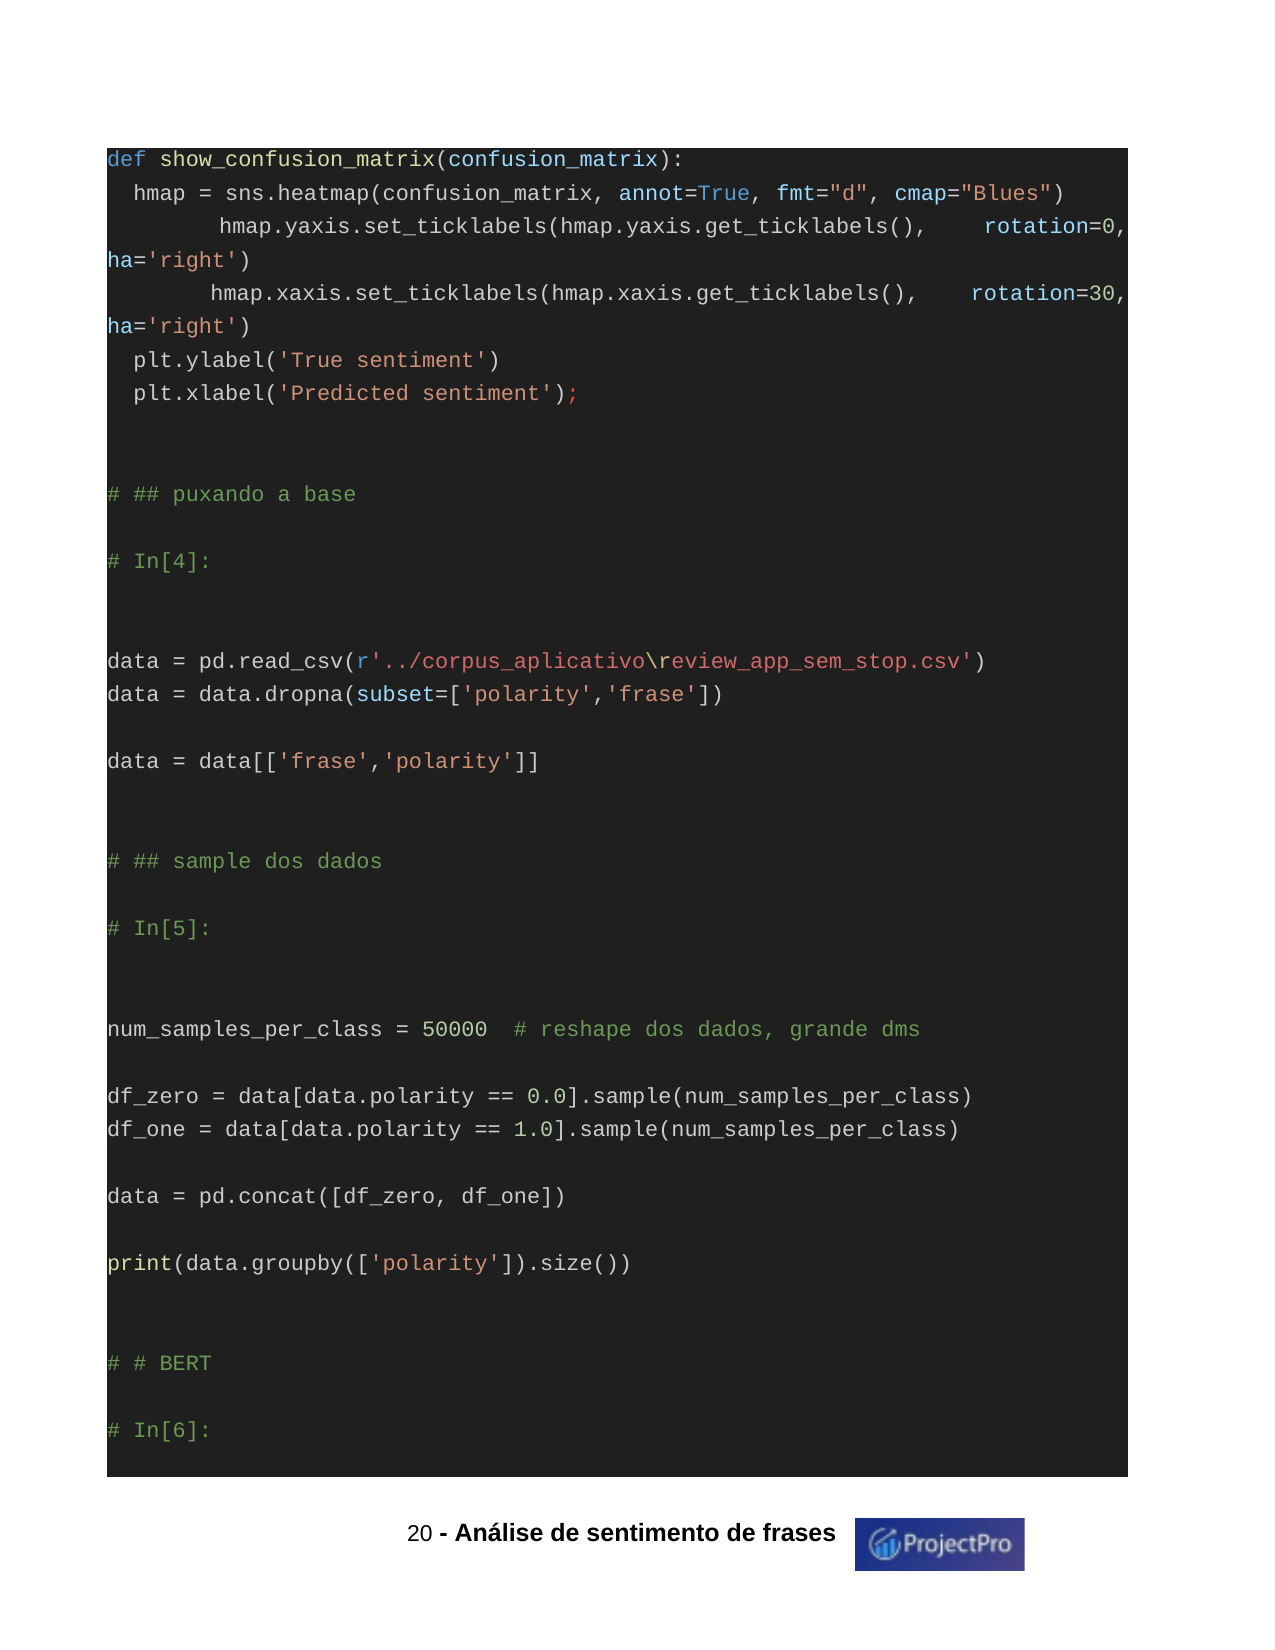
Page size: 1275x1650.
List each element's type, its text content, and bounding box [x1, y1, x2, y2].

text data = data[['frase','polarity']] [107, 750, 1128, 775]
text # ## puxando a base [107, 483, 1128, 508]
text df_one = data[data.polarity == 1.0].sample(num_samples_per_class) [107, 1118, 1128, 1143]
text # In[6]: [107, 1419, 1128, 1444]
text num_samples_per_class = 50000 # reshape dos dados, grande dms [107, 1018, 1128, 1043]
text data = pd.read_csv(r'../corpus_aplicativo\review_app_sem_stop.csv') [107, 650, 1128, 675]
text hmap.xaxis.set_ticklabels(hmap.xaxis.get_ticklabels(), rotation=30, ha='right') [107, 282, 1128, 341]
text data = data.dropna(subset=['polarity','frase']) [107, 683, 1128, 708]
text def show_confusion_matrix(confusion_matrix): [107, 148, 1128, 173]
text # ## sample dos dados [107, 851, 1128, 876]
text # In[4]: [107, 550, 1128, 574]
text plt.xlabel('Predicted sentiment'); [107, 383, 1128, 407]
picture [855, 1518, 1025, 1571]
text hmap.yaxis.set_ticklabels(hmap.yaxis.get_ticklabels(), rotation=0, ha='right') [107, 215, 1128, 274]
text print(data.groupby(['polarity']).size()) [107, 1252, 1128, 1277]
text data = pd.concat([df_zero, df_one]) [107, 1185, 1128, 1210]
text plt.ylabel('True sentiment') [107, 349, 1128, 374]
text df_zero = data[data.polarity == 0.0].sample(num_samples_per_class) [107, 1085, 1128, 1109]
text # In[5]: [107, 918, 1128, 942]
text # # BERT [107, 1352, 1128, 1377]
text hmap = sns.heatmap(confusion_matrix, annot=True, fmt="d", cmap="Blues") [107, 182, 1128, 207]
